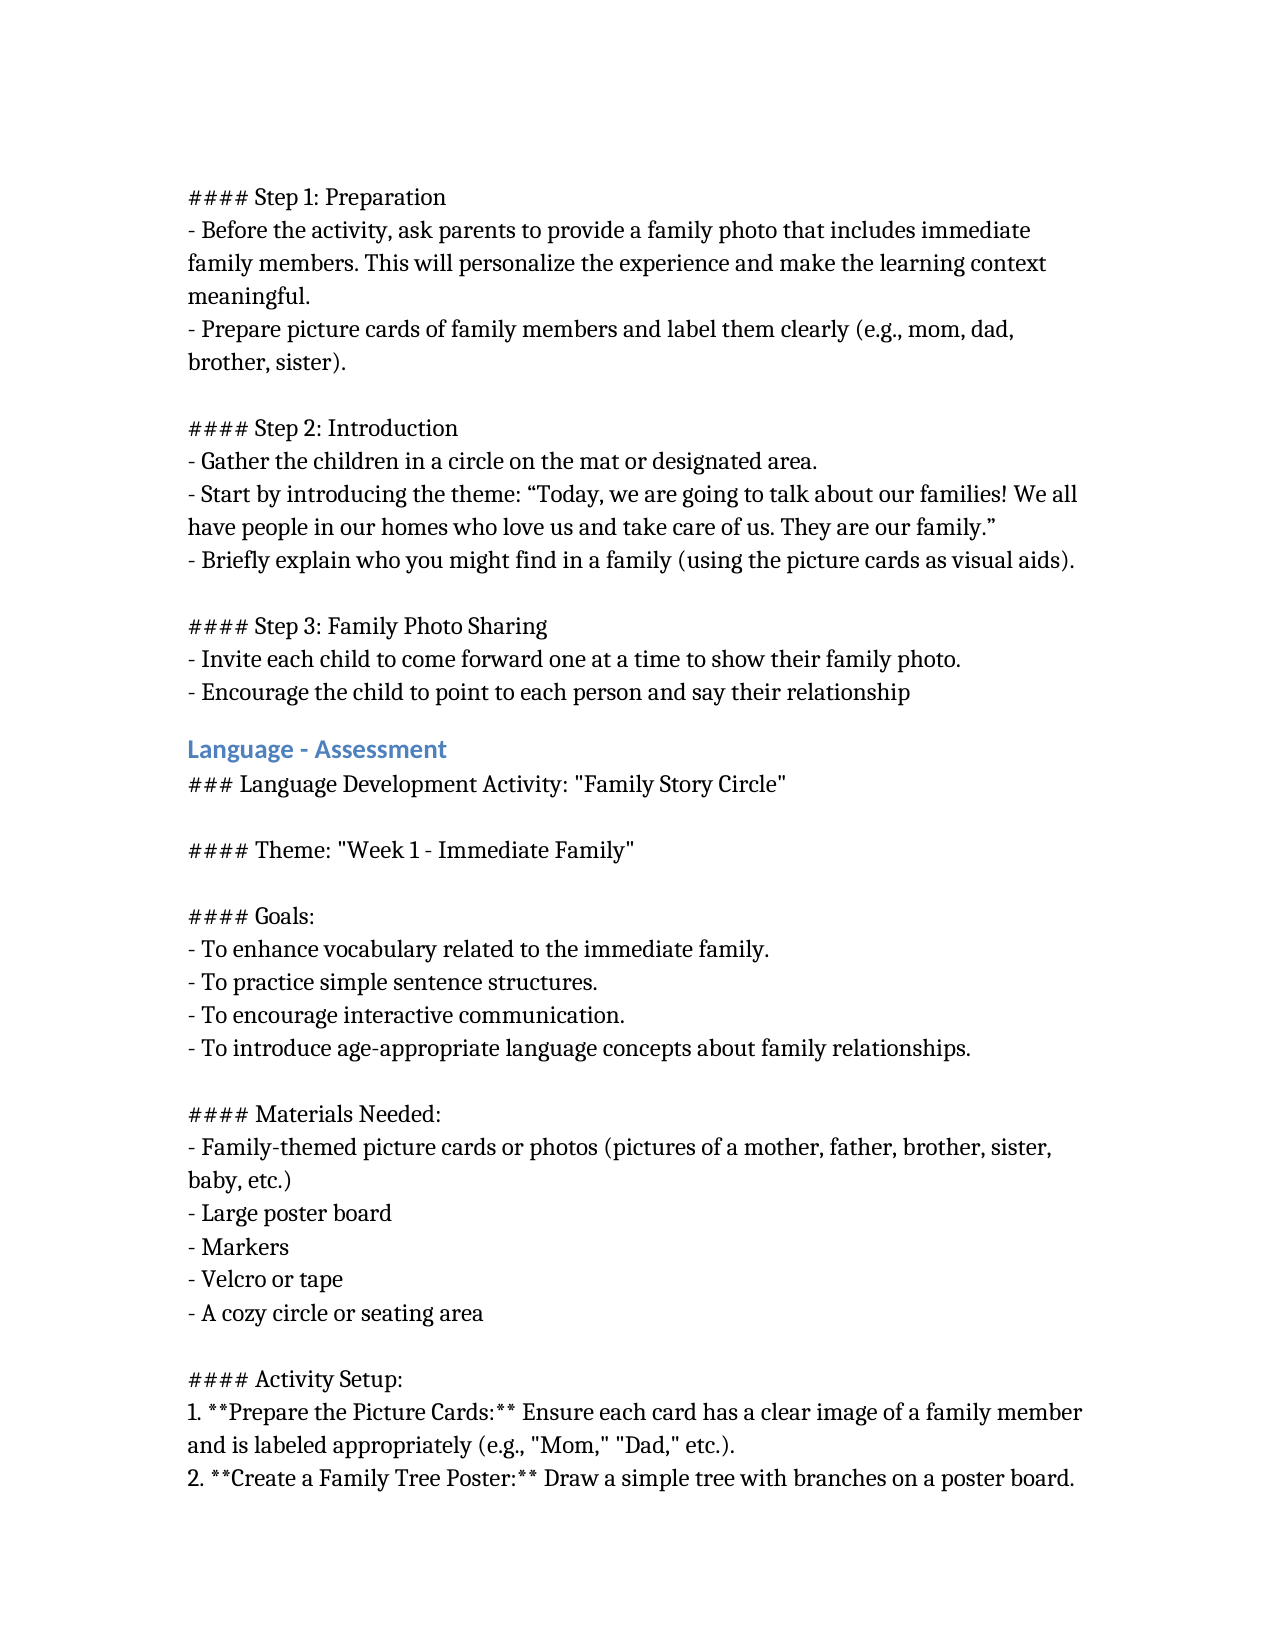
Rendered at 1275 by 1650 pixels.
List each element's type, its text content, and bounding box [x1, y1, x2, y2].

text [187, 770, 1087, 1492]
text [187, 150, 1087, 707]
subtitle Language - Assessment [187, 732, 1087, 765]
